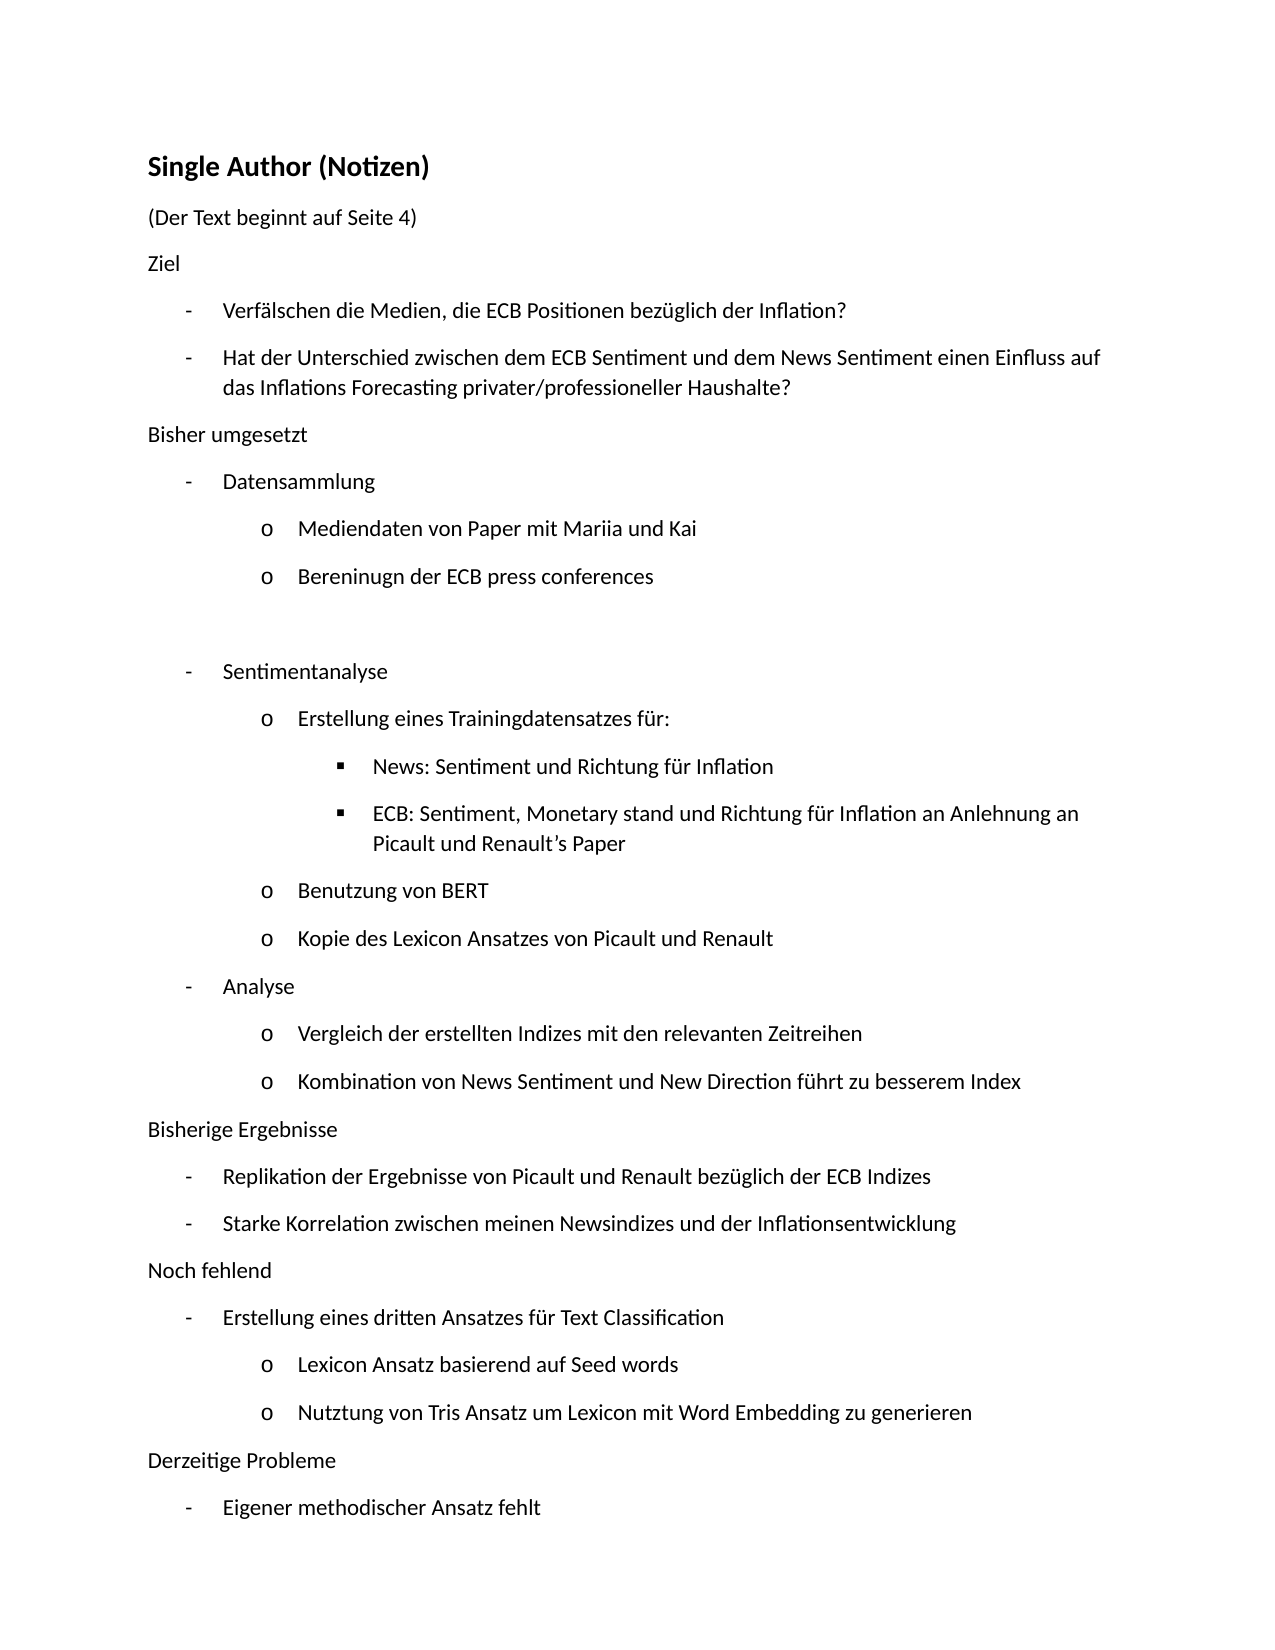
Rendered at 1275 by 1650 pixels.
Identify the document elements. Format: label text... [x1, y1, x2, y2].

list Hat der Unterschied zwischen dem ECB Sentiment und dem News Sentiment einen Einfluss auf das Inflations Forecasting privater/professioneller Haushalte? [185, 343, 1127, 402]
list ECB: Sentiment, Monetary stand und Richtung für Inflation an Anlehnung an Picault und Renault’s Paper [335, 799, 1127, 857]
list Nutztung von Tris Ansatz um Lexicon mit Word Embedding zu generieren [260, 1398, 1127, 1427]
text Ziel [148, 249, 1127, 278]
text Single Author (Notizen) [148, 148, 1127, 183]
list News: Sentiment und Richtung für Inflation [335, 752, 1127, 780]
text Noch fehlend [148, 1256, 1127, 1284]
list Erstellung eines Trainingdatensatzes für: [260, 704, 1127, 733]
list Sentimentanalyse [185, 657, 1127, 685]
list Analyse [185, 972, 1127, 1001]
text Bisher umgesetzt [148, 420, 1127, 448]
list Verfälschen die Medien, die ECB Positionen bezüglich der Inflation? [185, 296, 1127, 324]
list Datensammlung [185, 467, 1127, 495]
list Bereninugn der ECB press conferences [260, 562, 1127, 591]
text Bisherige Ergebnisse [148, 1116, 1127, 1144]
list Erstellung eines dritten Ansatzes für Text Classification [185, 1303, 1127, 1331]
list Mediendaten von Paper mit Mariia und Kai [260, 514, 1127, 543]
list Kombination von News Sentiment und New Direction führt zu besserem Index [260, 1067, 1127, 1097]
list Benutzung von BERT [260, 876, 1127, 905]
list Kopie des Lexicon Ansatzes von Picault und Renault [260, 924, 1127, 953]
list Eigener methodischer Ansatz fehlt [185, 1493, 1127, 1521]
list Starke Korrelation zwischen meinen Newsindizes und der Inflationsentwicklung [185, 1209, 1127, 1237]
list Vergleich der erstellten Indizes mit den relevanten Zeitreihen [260, 1019, 1127, 1048]
list Lexicon Ansatz basierend auf Seed words [260, 1350, 1127, 1379]
list Replikation der Ergebnisse von Picault und Renault bezüglich der ECB Indizes [185, 1162, 1127, 1191]
text (Der Text beginnt auf Seite 4) [148, 203, 1127, 231]
text Derzeitige Probleme [148, 1446, 1127, 1474]
